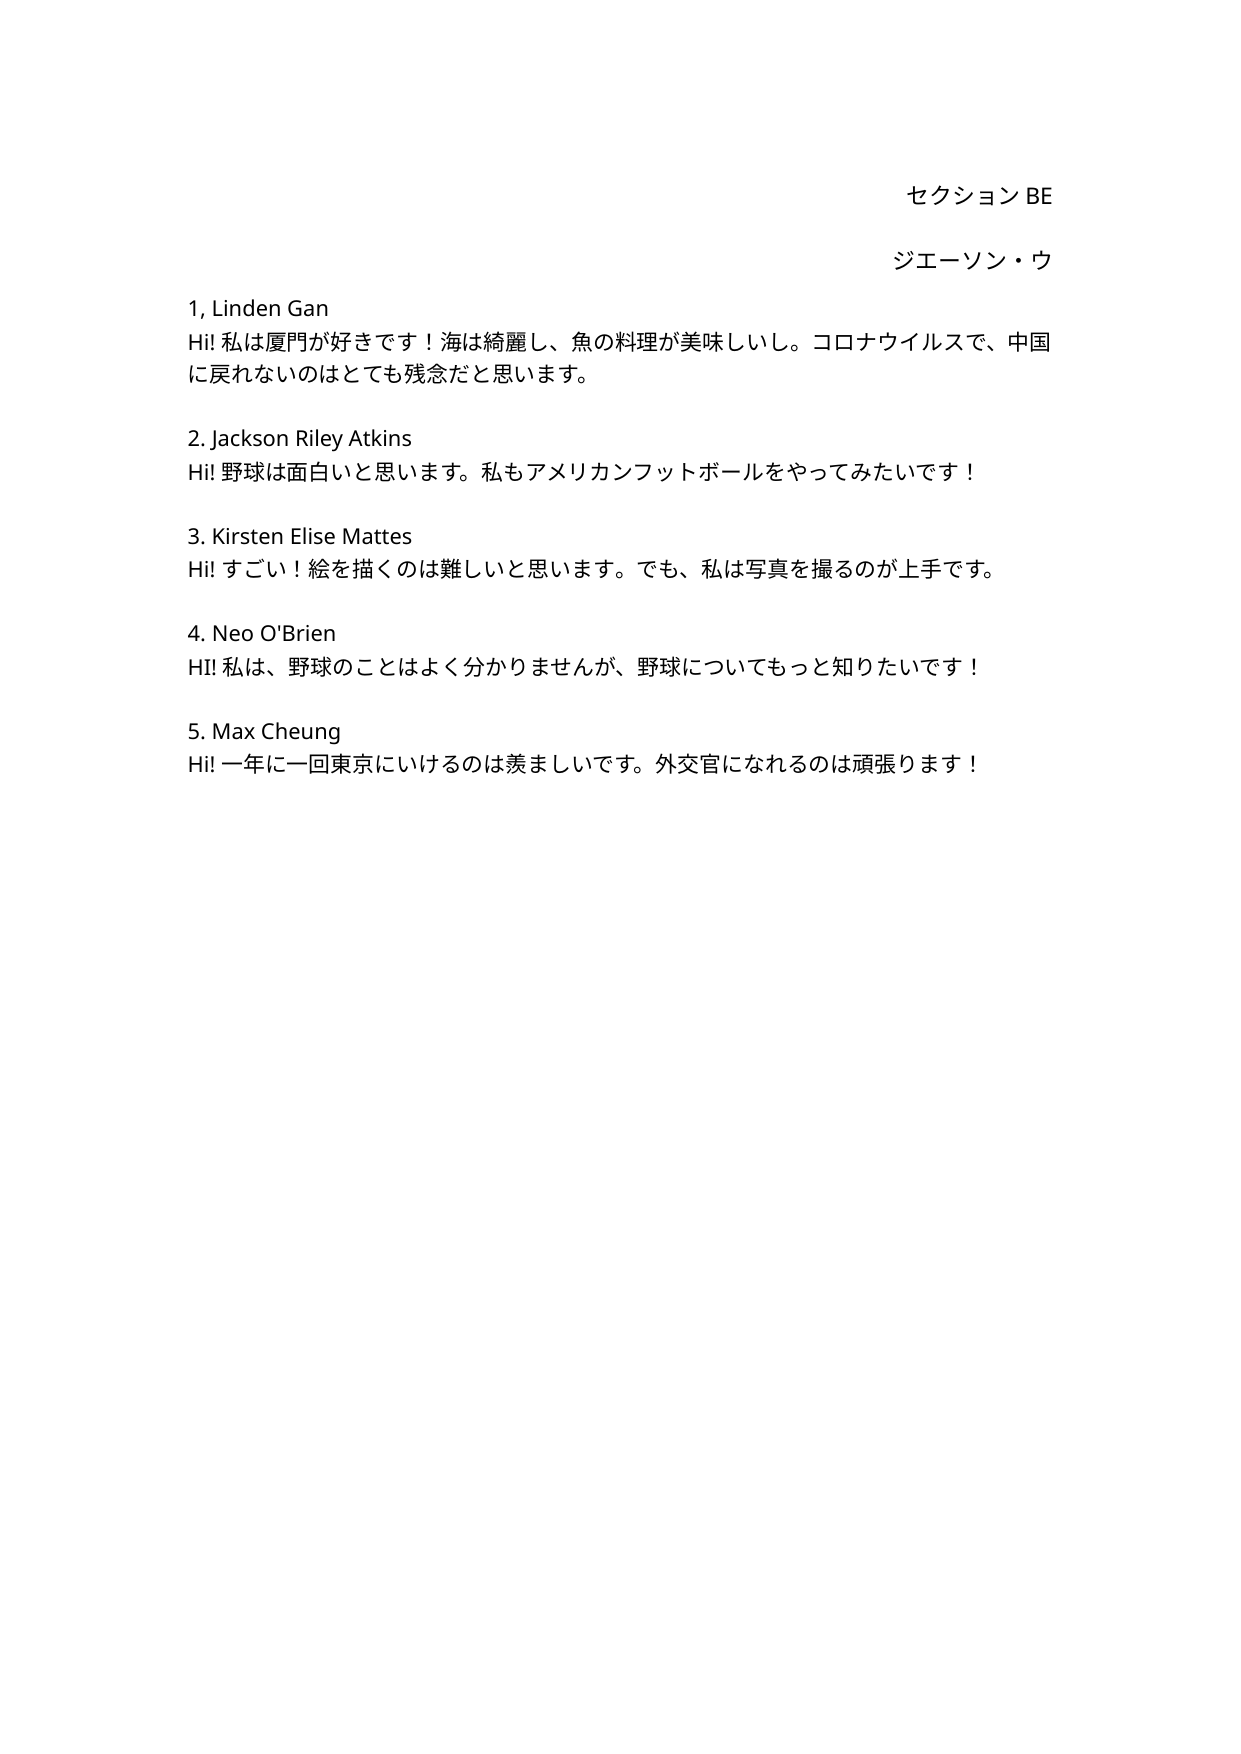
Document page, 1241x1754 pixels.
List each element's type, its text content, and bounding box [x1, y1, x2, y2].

text Hi! 私は厦門が好きです！海は綺麗し、魚の料理が美味しいし。コロナウイルスで、中国に戻れないのはとても残念だと思います。 [187, 324, 1053, 389]
text Hi! 野球は面白いと思います。私もアメリカンフットボールをやってみたいです！ [187, 454, 1053, 487]
text HI! 私は、野球のことはよく分かりませんが、野球についてもっと知りたいです！ [187, 649, 1053, 682]
text 2. Jackson Riley Atkins [187, 422, 1053, 454]
text 4. Neo O'Brien [187, 617, 1053, 649]
text Hi! 一年に一回東京にいけるのは羨ましいです。外交官になれるのは頑張ります！ [187, 747, 1053, 779]
text 1, Linden Gan [187, 292, 1053, 324]
text Hi! すごい！絵を描くのは難しいと思います。でも、私は写真を撮るのが上手です。 [187, 552, 1053, 584]
text 3. Kirsten Elise Mattes [187, 519, 1053, 552]
text セクションBE [187, 162, 1053, 227]
text 5. Max Cheung [187, 714, 1053, 747]
text ジエーソン・ウ [187, 227, 1053, 292]
